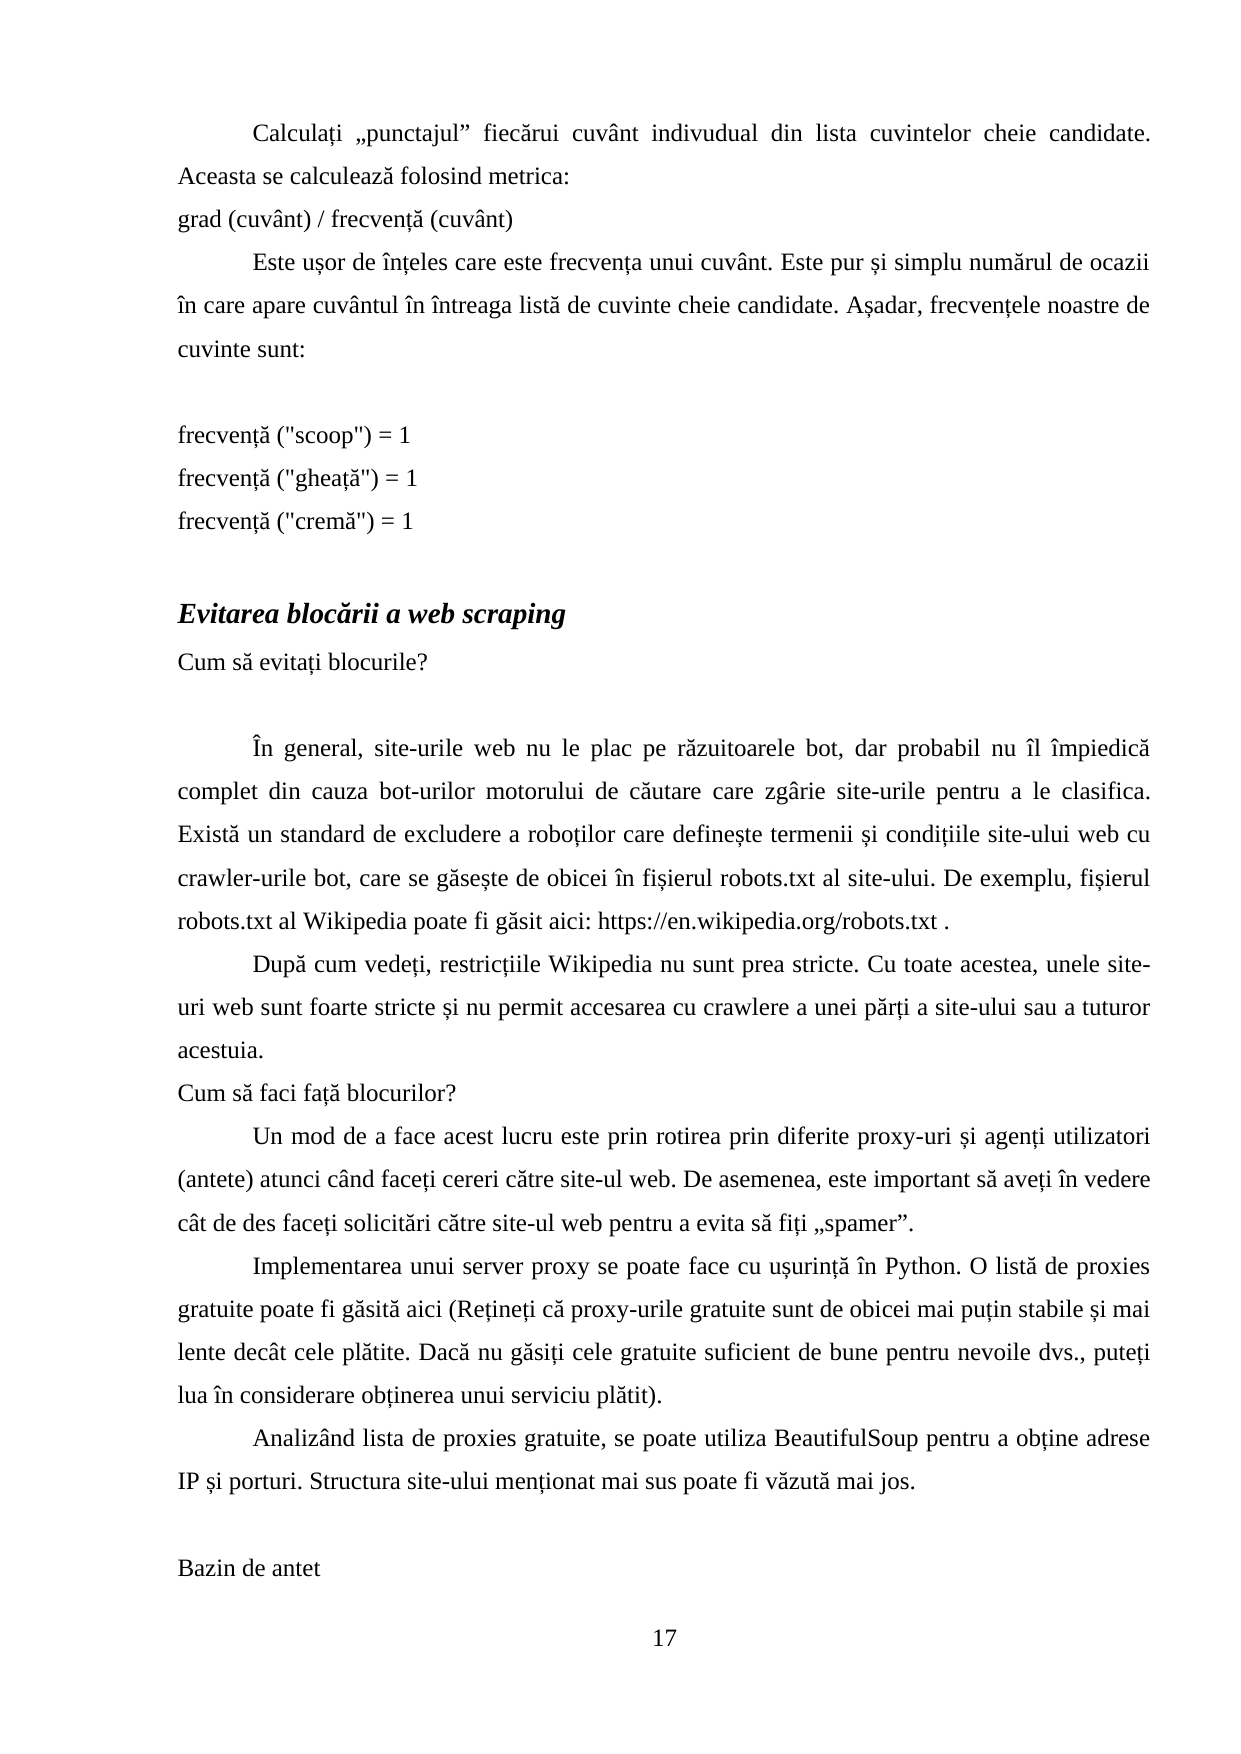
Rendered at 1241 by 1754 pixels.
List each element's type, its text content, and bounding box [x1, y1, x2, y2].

text grad (cuvânt) / frecvență (cuvânt) [177, 204, 1152, 233]
text Calculați „punctajul” fiecărui cuvânt indivudual din lista cuvintelor cheie candidate. Aceasta se calculează folosind metrica: [177, 118, 1152, 190]
text Analizând lista de proxies gratuite, se poate utiliza BeautifulSoup pentru a obține adrese IP și porturi. Structura site-ului menționat mai sus poate fi văzută mai jos. [177, 1423, 1152, 1495]
text Un mod de a face acest lucru este prin rotirea prin diferite proxy-uri și agenți utilizatori (antete) atunci când faceți cereri către site-ul web. De asemenea, este important să aveți în vedere cât de des faceți solicitări către site-ul web pentru a evita să fiți „spamer”. [177, 1121, 1152, 1236]
subtitle Evitarea blocării a web scraping [177, 597, 1152, 630]
text frecvență ("scoop") = 1 [177, 420, 1152, 449]
text frecvență ("gheață") = 1 [177, 463, 1152, 492]
text Este ușor de înțeles care este frecvența unui cuvânt. Este pur și simplu numărul de ocazii în care apare cuvântul în întreaga listă de cuvinte cheie candidate. Așadar, frecvențele noastre de cuvinte sunt: [177, 247, 1152, 362]
text După cum vedeți, restricțiile Wikipedia nu sunt prea stricte. Cu toate acestea, unele site-uri web sunt foarte stricte și nu permit accesarea cu crawlere a unei părți a site-ului sau a tuturor acestuia. [177, 949, 1152, 1064]
text Bazin de antet [177, 1553, 1152, 1581]
text Cum să evitați blocurile? [177, 647, 1152, 676]
text Implementarea unui server proxy se poate face cu ușurință în Python. O listă de proxies gratuite poate fi găsită aici (Rețineți că proxy-urile gratuite sunt de obicei mai puțin stabile și mai lente decât cele plătite. Dacă nu găsiți cele gratuite suficient de bune pentru nevoile dvs., puteți lua în considerare obținerea unui serviciu plătit). [177, 1251, 1152, 1409]
text frecvență ("cremă") = 1 [177, 506, 1152, 535]
text În general, site-urile web nu le plac pe răzuitoarele bot, dar probabil nu îl împiedică complet din cauza bot-urilor motorului de căutare care zgârie site-urile pentru a le clasifica. Există un standard de excludere a roboților care definește termenii și condițiile site-ului web cu crawler-urile bot, care se găsește de obicei în fișierul robots.txt al site-ului. De exemplu, fișierul robots.txt al Wikipedia poate fi găsit aici: https://en.wikipedia.org/robots.txt . [177, 733, 1152, 934]
text Cum să faci față blocurilor? [177, 1078, 1152, 1107]
